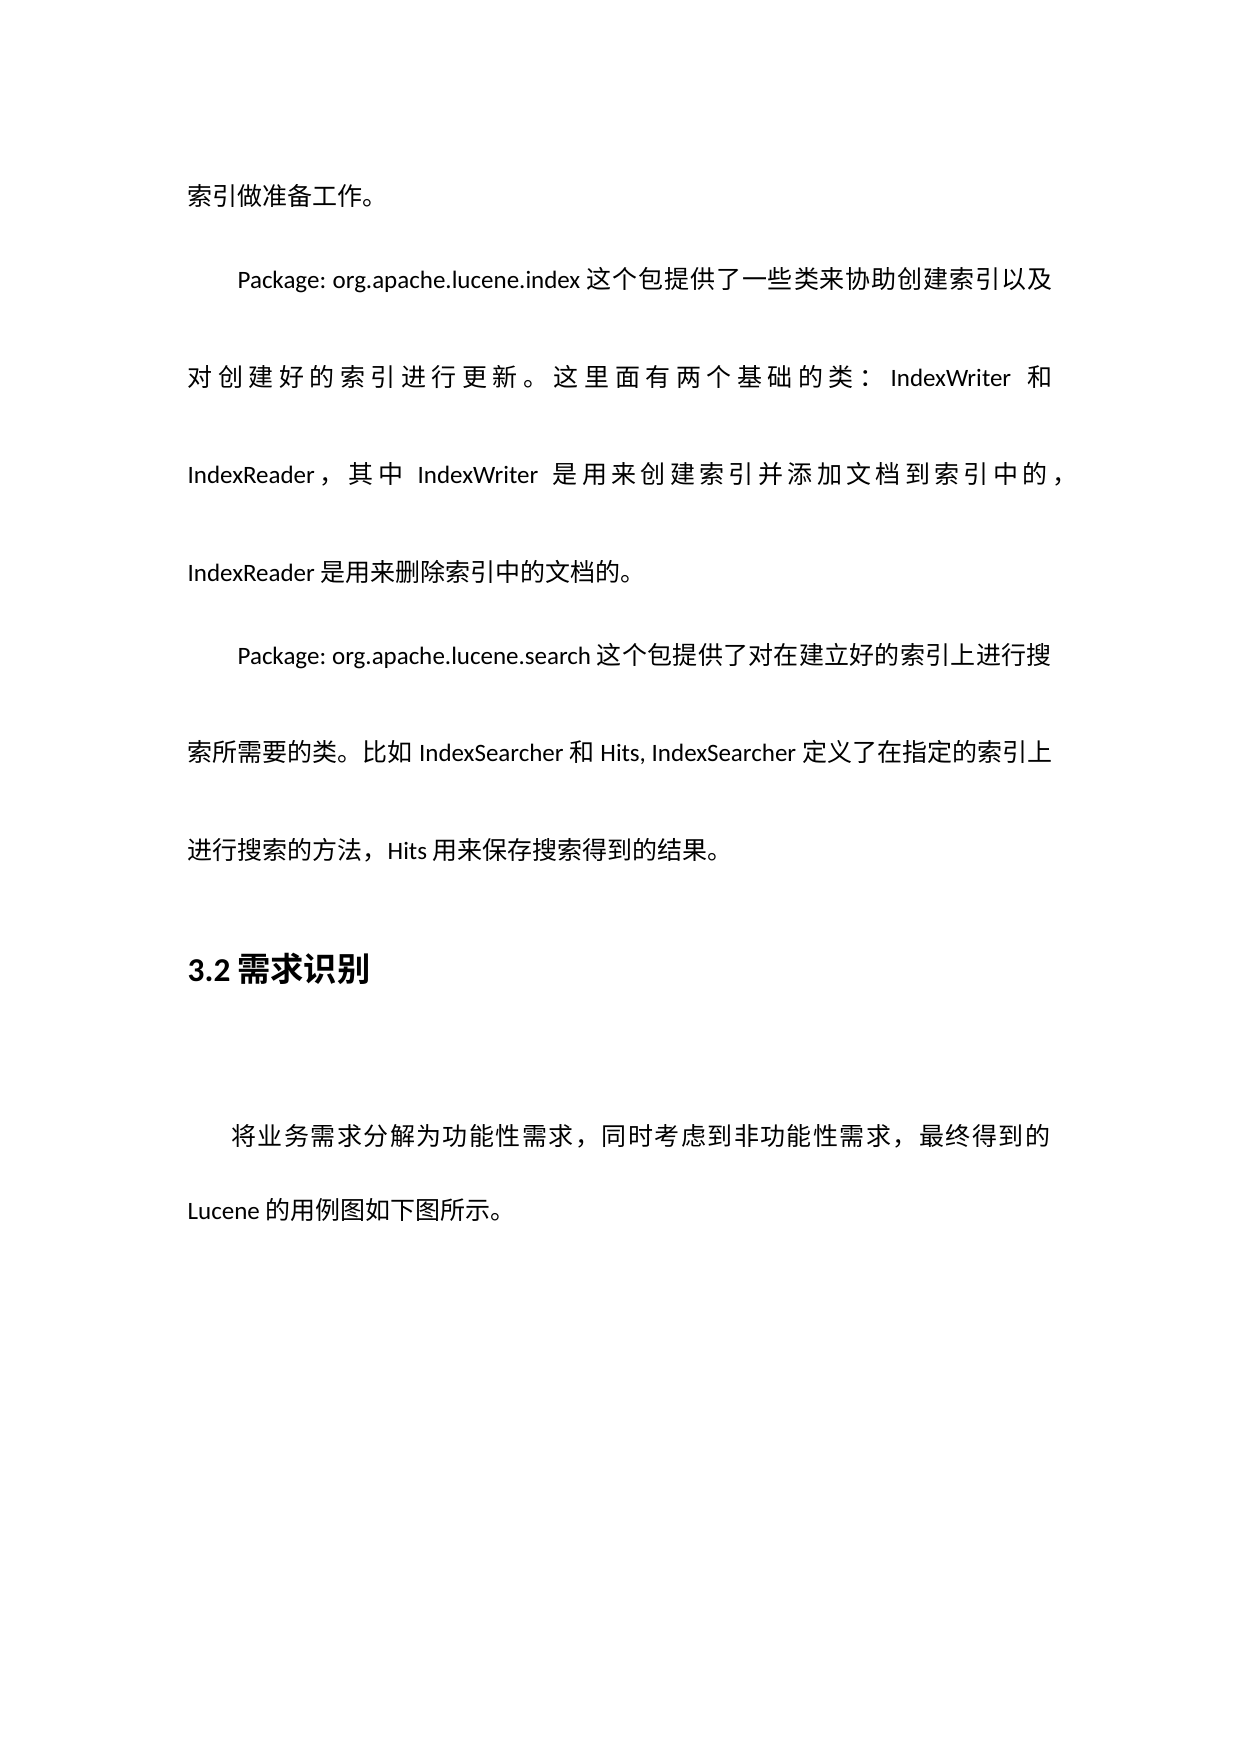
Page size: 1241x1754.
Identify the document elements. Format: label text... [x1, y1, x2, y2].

text Package: org.apache.lucene.search这个包提供了对在建立好的索引上进行搜索所需要的类。比如 IndexSearcher 和 Hits, IndexSearcher 定义了在指定的索引上进行搜索的方法，Hits 用来保存搜索得到的结果。 [187, 621, 1053, 881]
text Package: org.apache.lucene.index这个包提供了一些类来协助创建索引以及对创建好的索引进行更新。这里面有两个基础的类：IndexWriter 和 IndexReader，其中 IndexWriter 是用来创建索引并添加文档到索引中的，IndexReader 是用来删除索引中的文档的。 [187, 245, 1053, 603]
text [187, 162, 1053, 227]
text 将业务需求分解为功能性需求，同时考虑到非功能性需求，最终得到的Lucene的用例图如下图所示。 [187, 1102, 1053, 1241]
subtitle 3.2需求识别 [187, 934, 1053, 999]
